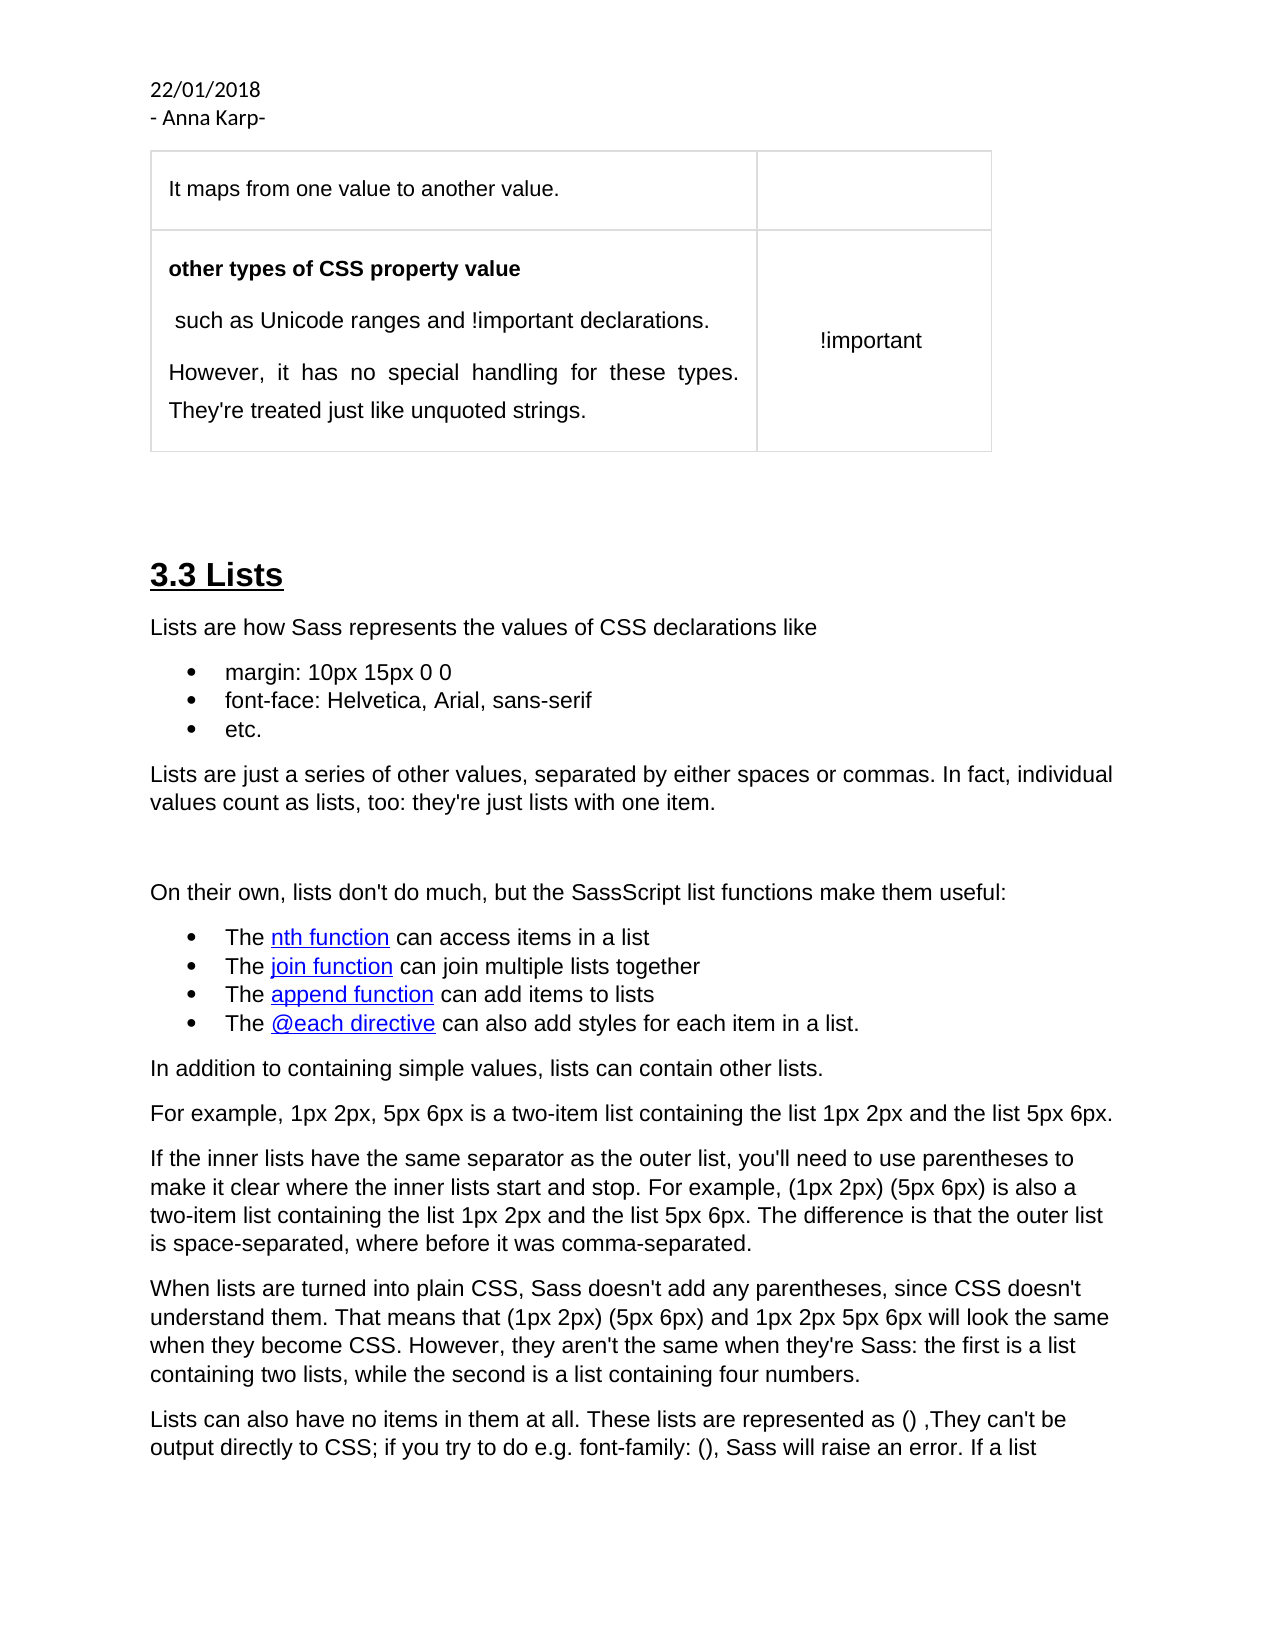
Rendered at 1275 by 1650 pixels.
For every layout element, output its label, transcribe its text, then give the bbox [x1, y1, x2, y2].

text In addition to containing simple values, lists can contain other lists. [150, 1055, 1125, 1081]
text If the inner lists have the same separator as the outer list, you'll need to use parentheses to make it clear where the inner lists start and stop. For example, (1px 2px) (5px 6px) is also a two-item list containing the list 1px 2px and the list 5px 6px. The difference is that the outer list is space-separated, where before it was comma-separated. [150, 1145, 1125, 1257]
list font-face: Helvetica, Arial, sans-serif [187, 687, 1125, 713]
list The @each directive can also add styles for each item in a list. [187, 1010, 1125, 1036]
list etc. [187, 716, 1125, 742]
text Lists are just a series of other values, separated by either spaces or commas. In fact, individual values count as lists, too: they're just lists with one item. [150, 761, 1125, 815]
table_cell other types of CSS property value such as Unicode ranges and !important declarations. However, it has no special handling for these types. They're treated just like unquoted strings. [152, 231, 756, 451]
text For example, 1px 2px, 5px 6px is a two-item list containing the list 1px 2px and the list 5px 6px. [150, 1100, 1125, 1126]
table_cell !important [758, 231, 991, 451]
list The nth function can access items in a list [187, 924, 1125, 951]
text 3.3 Lists [150, 555, 1125, 594]
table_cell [758, 152, 991, 229]
text Lists are how Sass represents the values of CSS declarations like [150, 613, 1125, 640]
text When lists are turned into plain CSS, Sass doesn't add any parentheses, since CSS doesn't understand them. That means that (1px 2px) (5px 6px) and 1px 2px 5px 6px will look the same when they become CSS. However, they aren't the same when they're Sass: the first is a list containing two lists, while the second is a list containing four numbers. [150, 1275, 1125, 1387]
list The join function can join multiple lists together [187, 953, 1125, 979]
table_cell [152, 152, 756, 229]
list margin: 10px 15px 0 0 [187, 659, 1125, 685]
text On their own, lists don't do much, but the SassScript list functions make them useful: [150, 879, 1125, 906]
list The append function can add items to lists [187, 981, 1125, 1008]
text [150, 1406, 1125, 1461]
